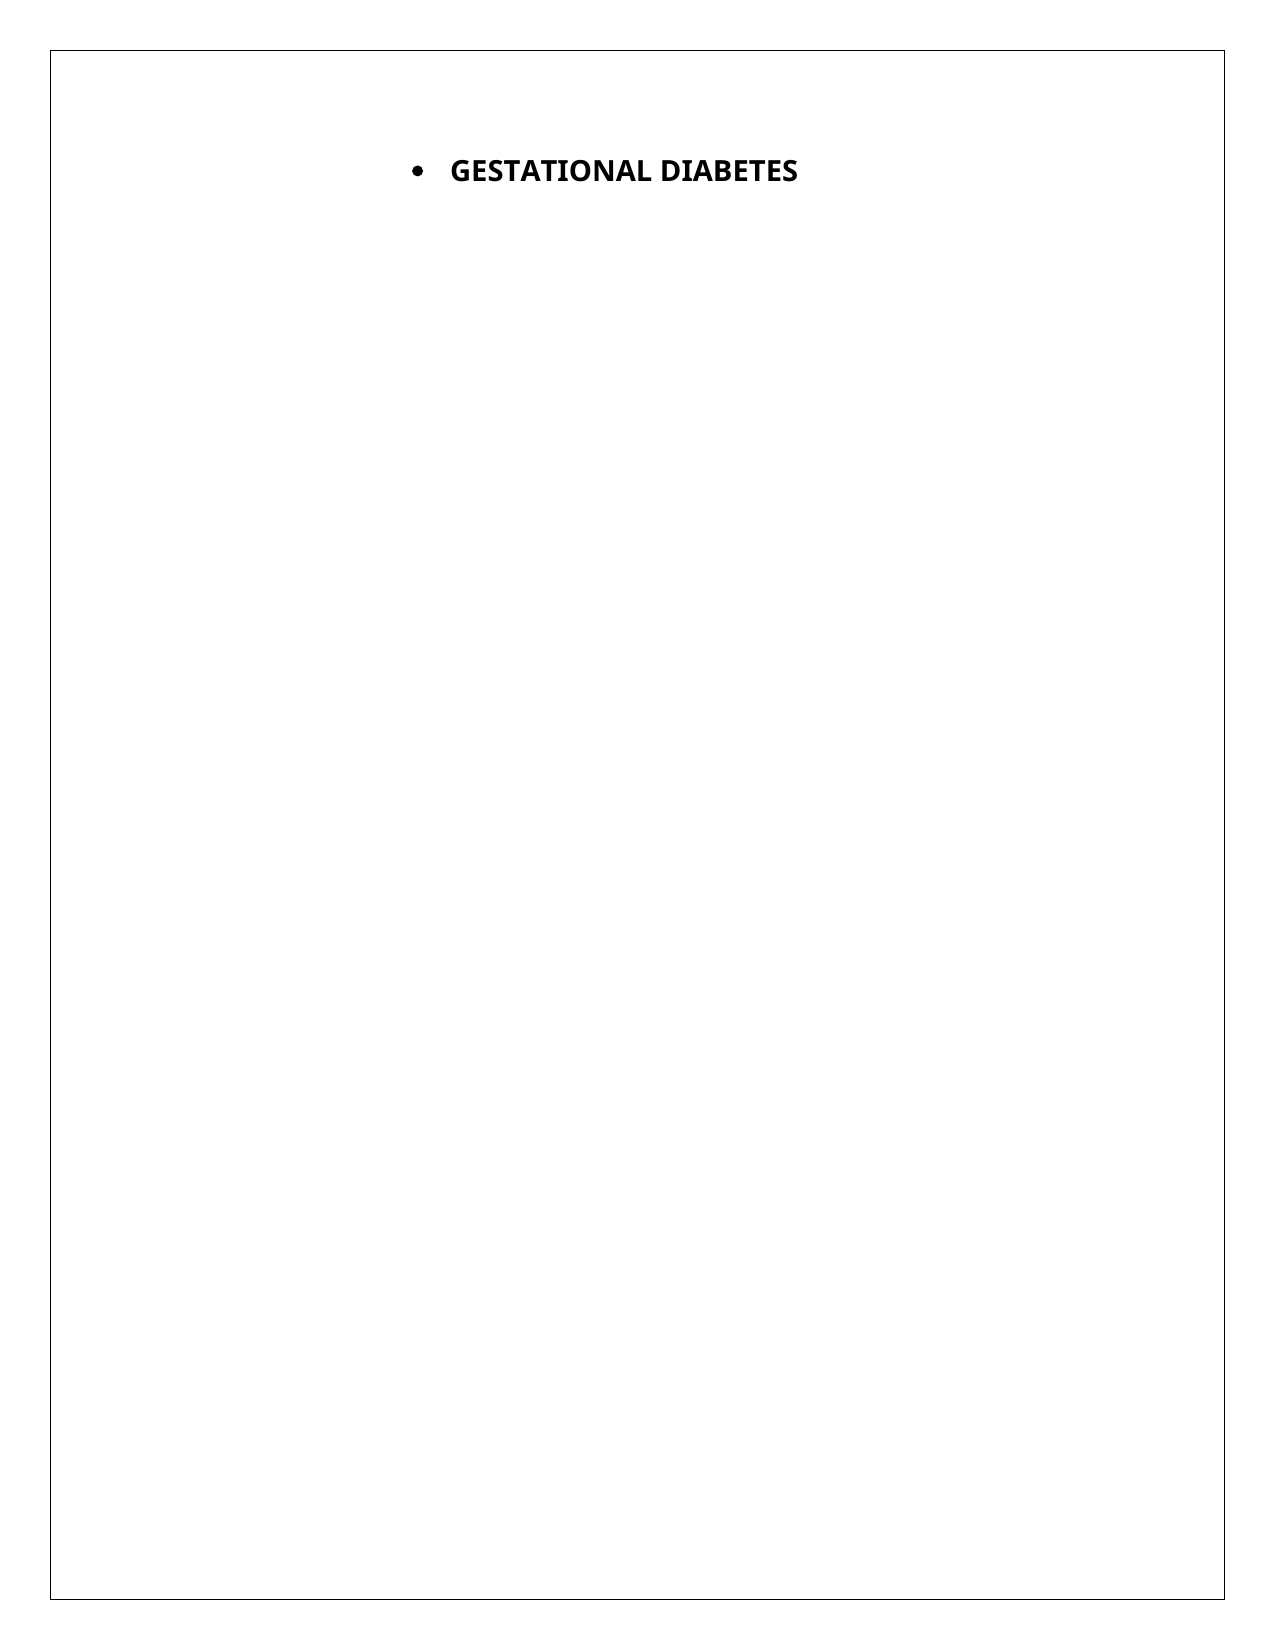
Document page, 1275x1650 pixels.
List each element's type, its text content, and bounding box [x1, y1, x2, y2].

list GESTATIONAL DIABETES [412, 150, 1125, 190]
